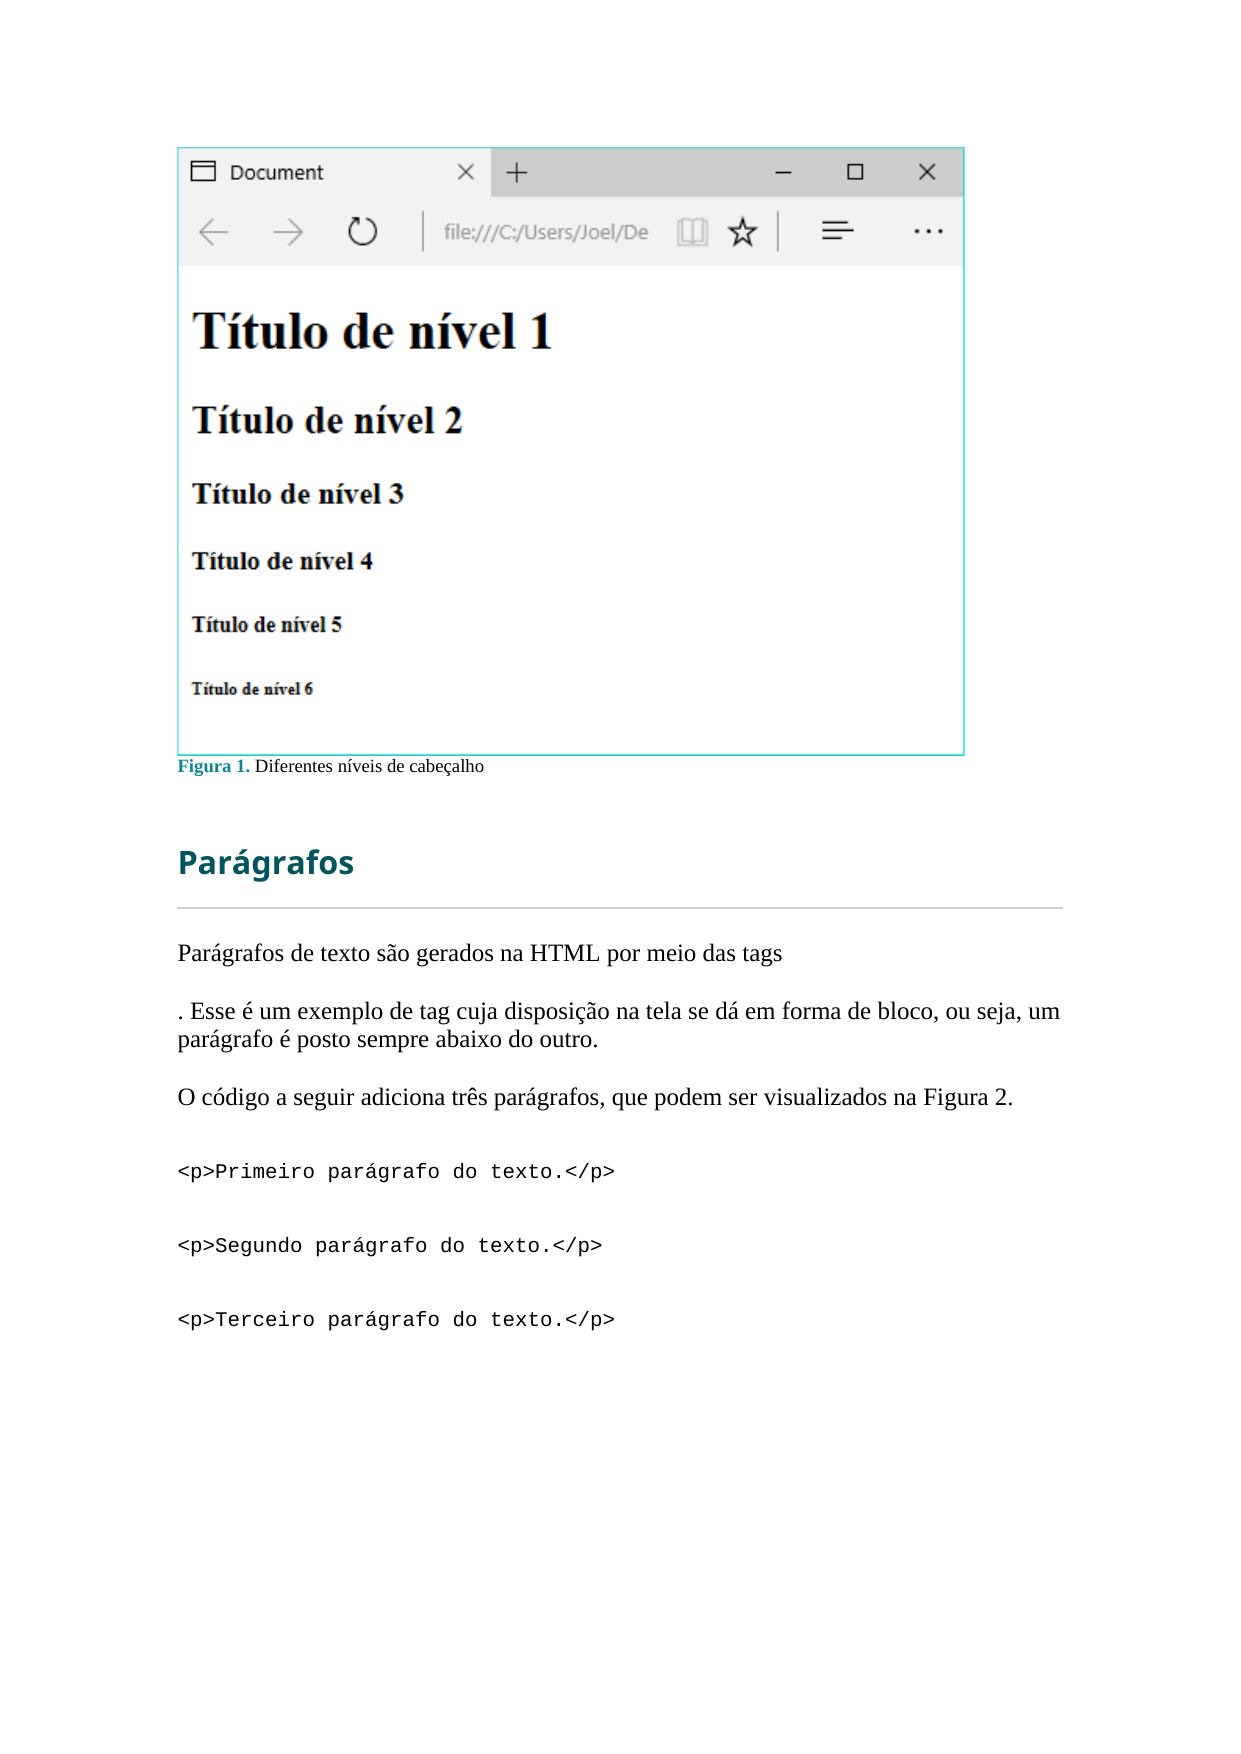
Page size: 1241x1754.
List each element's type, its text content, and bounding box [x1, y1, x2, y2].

text Parágrafos [177, 806, 1063, 907]
text <p>Primeiro parágrafo do texto.</p> [177, 1152, 1063, 1185]
text <p>Segundo parágrafo do texto.</p> [177, 1226, 1063, 1259]
picture [177, 147, 965, 756]
text O código a seguir adiciona três parágrafos, que podem ser visualizados na Figura 2. [177, 1082, 1063, 1111]
text <p>Terceiro parágrafo do texto.</p> [177, 1300, 1063, 1333]
text . Esse é um exemplo de tag cuja disposição na tela se dá em forma de bloco, ou seja, um parágrafo é posto sempre abaixo do outro. [177, 996, 1063, 1053]
text Parágrafos de texto são gerados na HTML por meio das tags [177, 938, 1063, 967]
